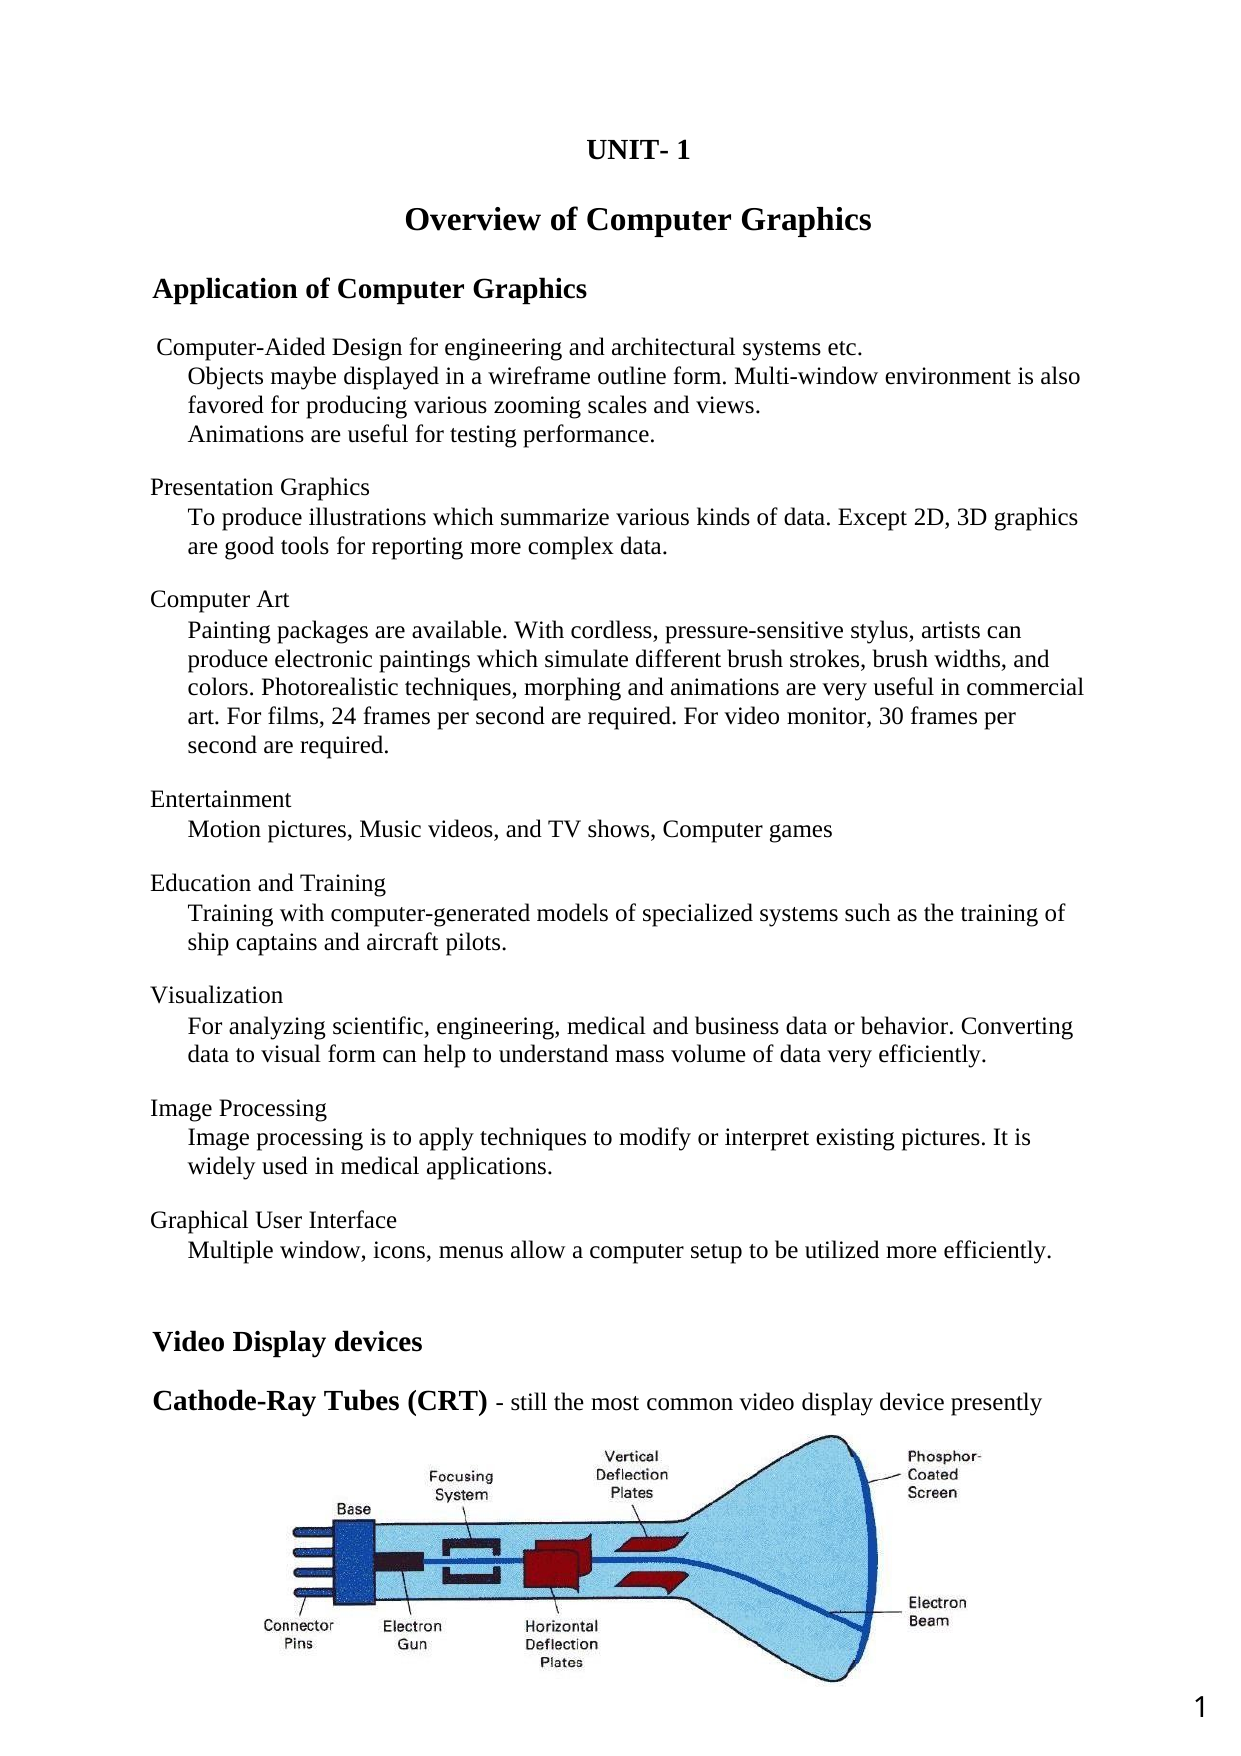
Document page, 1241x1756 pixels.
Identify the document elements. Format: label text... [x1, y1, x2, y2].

text Image Processing [150, 1093, 1221, 1122]
text For analyzing scientific, engineering, medical and business data or behavior. Converting data to visual form can help to understand mass volume of data very efficiently. [187, 1011, 1091, 1068]
text Computer Art [150, 584, 1221, 613]
text Entertainment [150, 784, 1221, 812]
text Multiple window, icons, menus allow a computer setup to be utilized more efficiently. [187, 1235, 1221, 1264]
subtitle Overview of Computer Graphics [102, 199, 1174, 238]
subtitle Application of Computer Graphics [152, 271, 1221, 304]
text Motion pictures, Music videos, and TV shows, Computer games [187, 814, 1221, 843]
text Objects maybe displayed in a wireframe outline form. Multi-window environment is also favored for producing various zooming scales and views. [187, 362, 1091, 418]
picture [263, 1434, 983, 1687]
text Visualization [150, 980, 1221, 1009]
text Cathode-Ray Tubes (CRT) - still the most common video display device presently [152, 1383, 1221, 1417]
text Presentation Graphics [150, 472, 1221, 501]
text Image processing is to apply techniques to modify or interpret existing pictures. It is widely used in medical applications. [187, 1123, 1091, 1179]
text Computer-Aided Design for engineering and architectural systems etc. [156, 332, 1221, 361]
text UNIT- 1 [102, 132, 1175, 166]
text Painting packages are available. With cordless, pressure-sensitive stylus, artists can produce electronic paintings which simulate different brush strokes, brush widths, and colors. Photorealistic techniques, morphing and animations are very useful in commercial art. For films, 24 frames per second are required. For video monitor, 30 frames per second are required. [187, 615, 1091, 759]
text Training with computer-generated models of specialized systems such as the training of ship captains and aircraft pilots. [187, 898, 1068, 956]
text Graphical User Interface [150, 1205, 1221, 1234]
text Animations are useful for testing performance. [187, 419, 1221, 448]
text Education and Training [150, 868, 1221, 897]
subtitle Video Display devices [152, 1324, 1221, 1358]
text To produce illustrations which summarize various kinds of data. Except 2D, 3D graphics are good tools for reporting more complex data. [187, 503, 1091, 559]
